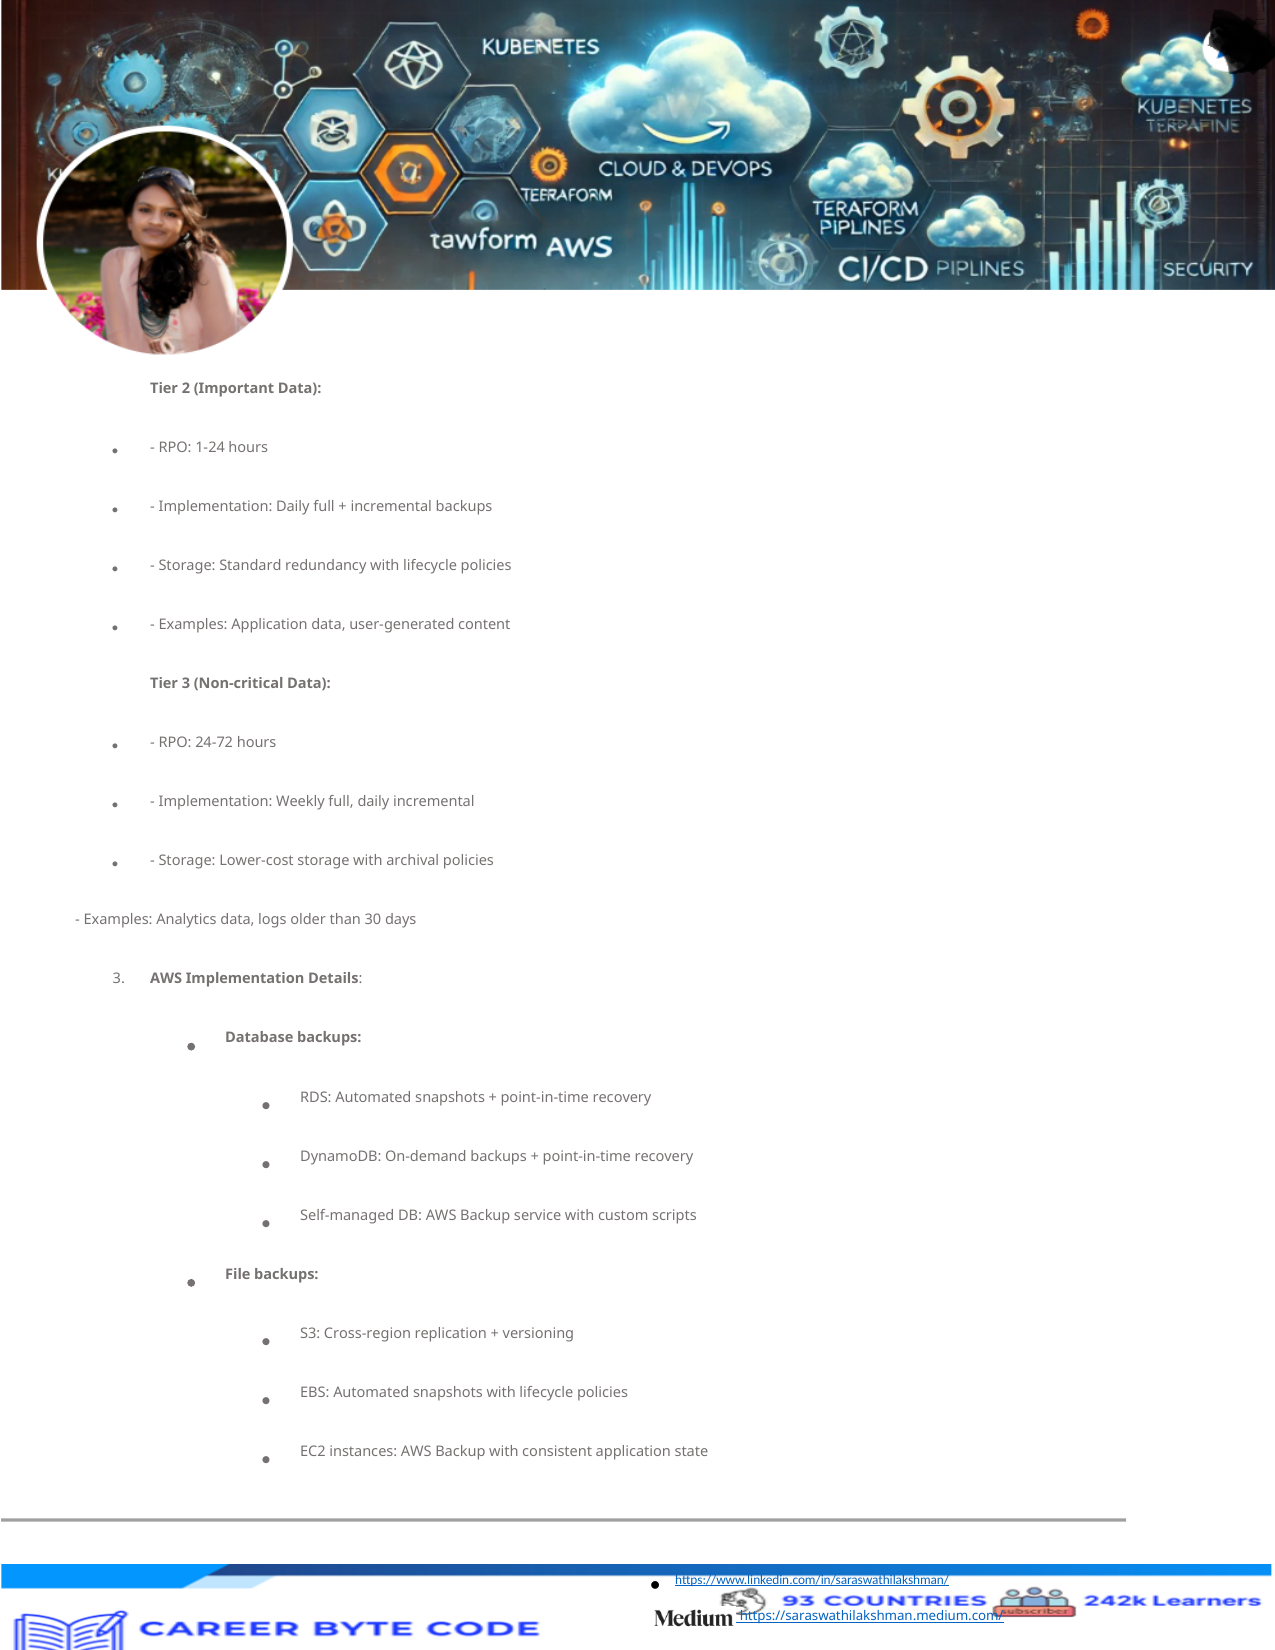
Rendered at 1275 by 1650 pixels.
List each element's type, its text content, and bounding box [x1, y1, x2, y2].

list EBS: Automated snapshots with lifecycle policies [262, 1382, 1200, 1416]
list - Implementation: Daily full + incremental backups [112, 496, 1200, 530]
list AWS Implementation Details: [112, 968, 1200, 1002]
list Database backups: [187, 1027, 1200, 1061]
list Self-managed DB: AWS Backup service with custom scripts [262, 1204, 1200, 1238]
list RDS: Automated snapshots + point-in-time recovery [262, 1086, 1200, 1120]
list - Storage: Lower-cost storage with archival policies [112, 850, 1200, 884]
list - Examples: Application data, user-generated content [112, 614, 1200, 648]
list - Implementation: Weekly full, daily incremental [112, 791, 1200, 825]
picture [1, 0, 1275, 378]
list - RPO: 24-72 hours [112, 732, 1200, 766]
list File backups: [187, 1263, 1200, 1297]
list - RPO: 1-24 hours [112, 437, 1200, 471]
list S3: Cross-region replication + versioning [262, 1322, 1200, 1357]
text Tier 2 (Important Data): [150, 378, 1200, 412]
list DynamoDB: On-demand backups + point-in-time recovery [262, 1145, 1200, 1179]
list EC2 instances: AWS Backup with consistent application state [262, 1441, 1200, 1475]
list - Storage: Standard redundancy with lifecycle policies [112, 555, 1200, 589]
picture [1, 1564, 1272, 1650]
text Tier 3 (Non-critical Data): [150, 673, 1200, 707]
text - Examples: Analytics data, logs older than 30 days [75, 909, 1200, 943]
